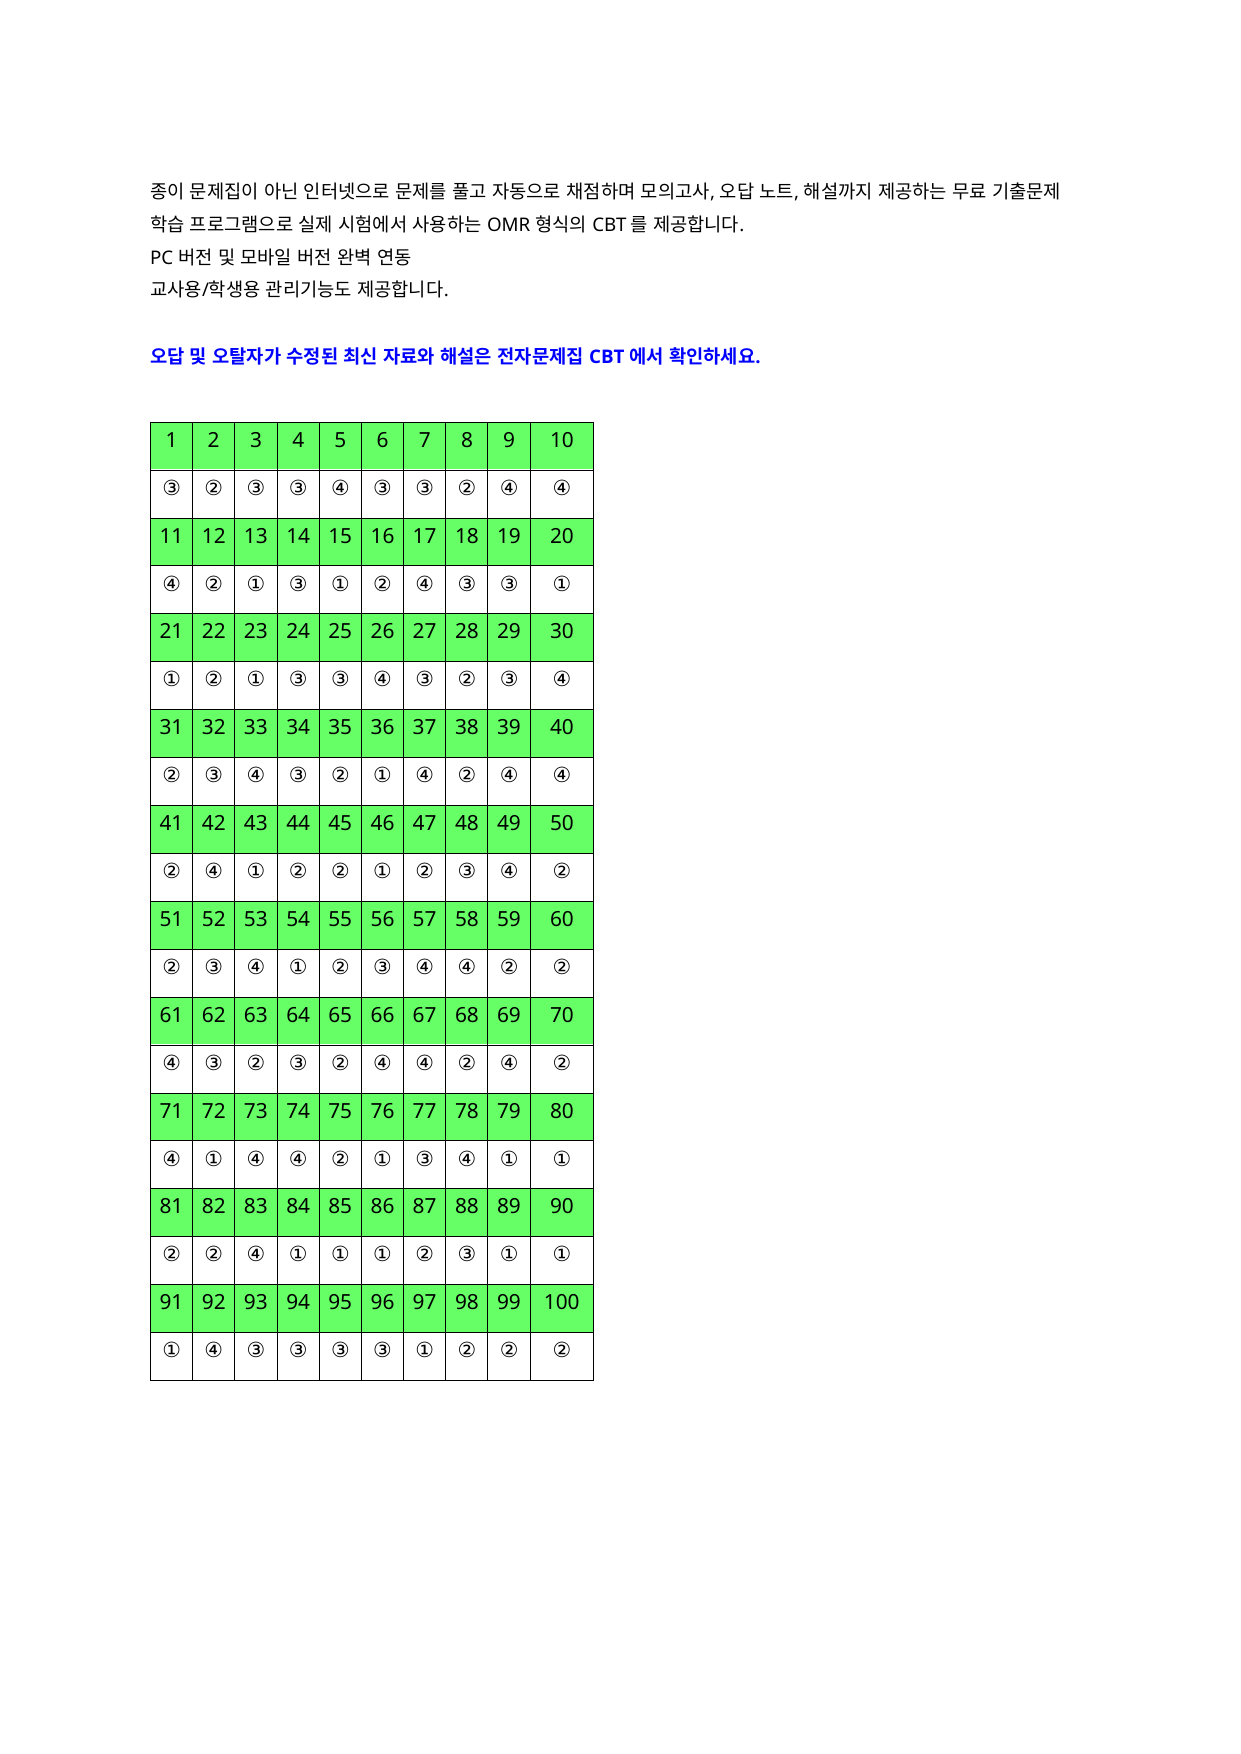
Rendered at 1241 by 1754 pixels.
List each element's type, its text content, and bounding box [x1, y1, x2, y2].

table_cell ② [446, 1046, 487, 1092]
table_cell ② [320, 950, 361, 997]
table_header 3 [235, 423, 277, 469]
table_cell 72 [193, 1094, 234, 1140]
table_cell 94 [278, 1285, 319, 1332]
table_cell ① [278, 1237, 319, 1284]
table_cell 19 [488, 519, 530, 565]
table_cell ③ [278, 566, 319, 613]
table_cell ① [531, 566, 593, 613]
table_header 2 [193, 423, 234, 469]
table_cell ② [193, 1237, 234, 1284]
table_cell 29 [488, 614, 530, 661]
table_cell 98 [446, 1285, 487, 1332]
table_cell 80 [531, 1094, 593, 1140]
table_cell ④ [404, 758, 445, 805]
table_cell 34 [278, 710, 319, 757]
table_cell ③ [193, 758, 234, 805]
table_cell ② [531, 950, 593, 997]
table_cell ③ [446, 1237, 487, 1284]
table_cell 54 [278, 902, 319, 949]
table_cell 81 [151, 1189, 192, 1236]
table_cell ③ [362, 471, 403, 517]
table_cell 64 [278, 998, 319, 1044]
table_cell 25 [320, 614, 361, 661]
table_cell ③ [278, 662, 319, 709]
table_cell 70 [531, 998, 593, 1044]
table_cell ④ [151, 566, 192, 613]
table_cell 46 [362, 806, 403, 853]
table_cell ④ [488, 758, 530, 805]
table_header 9 [488, 423, 530, 469]
table_cell ③ [278, 758, 319, 805]
table_header 4 [278, 423, 319, 469]
table_cell ④ [488, 854, 530, 901]
table_cell 99 [488, 1285, 530, 1332]
table_cell 65 [320, 998, 361, 1044]
table_cell ③ [235, 471, 277, 517]
table_cell 35 [320, 710, 361, 757]
table_cell ② [193, 471, 234, 517]
table_cell ② [193, 662, 234, 709]
table_cell ② [320, 1141, 361, 1188]
table_cell ② [531, 1046, 593, 1092]
table_cell ① [362, 854, 403, 901]
table_cell 48 [446, 806, 487, 853]
table_cell ③ [362, 950, 403, 997]
table_cell ④ [235, 950, 277, 997]
table_cell ④ [531, 662, 593, 709]
table_cell ① [235, 566, 277, 613]
table_cell ② [446, 662, 487, 709]
table_cell 91 [151, 1285, 192, 1332]
table_cell ④ [488, 471, 530, 517]
table_cell 47 [404, 806, 445, 853]
table_cell ① [151, 662, 192, 709]
table_header 6 [362, 423, 403, 469]
table_cell 100 [531, 1285, 593, 1332]
table_cell ② [320, 854, 361, 901]
table_cell 62 [193, 998, 234, 1044]
table_cell ③ [446, 566, 487, 613]
table_cell 40 [531, 710, 593, 757]
table_cell ② [531, 1333, 593, 1380]
table_cell 15 [320, 519, 361, 565]
table_cell ① [362, 1237, 403, 1284]
table_cell 58 [446, 902, 487, 949]
table_cell 43 [235, 806, 277, 853]
table_cell ① [404, 1333, 445, 1380]
table_cell ④ [235, 1237, 277, 1284]
table_cell ③ [193, 1046, 234, 1092]
table_cell ① [193, 1141, 234, 1188]
table_cell 53 [235, 902, 277, 949]
table_cell 27 [404, 614, 445, 661]
table_cell ① [488, 1237, 530, 1284]
table_cell 88 [446, 1189, 487, 1236]
table_cell ③ [404, 471, 445, 517]
table_cell ① [235, 662, 277, 709]
table_cell 95 [320, 1285, 361, 1332]
table_cell ① [320, 1237, 361, 1284]
table_cell 93 [235, 1285, 277, 1332]
table_cell ④ [404, 1046, 445, 1092]
table_cell 33 [235, 710, 277, 757]
table_cell ② [193, 566, 234, 613]
table_cell 84 [278, 1189, 319, 1236]
table_cell ② [446, 758, 487, 805]
table_cell ④ [446, 1141, 487, 1188]
table_cell 11 [151, 519, 192, 565]
table_cell 23 [235, 614, 277, 661]
table_cell 59 [488, 902, 530, 949]
table_cell 38 [446, 710, 487, 757]
table_cell 77 [404, 1094, 445, 1140]
table_cell ① [362, 1141, 403, 1188]
table_cell 61 [151, 998, 192, 1044]
table_cell 28 [446, 614, 487, 661]
table_cell 22 [193, 614, 234, 661]
table_cell 39 [488, 710, 530, 757]
table_cell ④ [193, 1333, 234, 1380]
table_cell ④ [235, 758, 277, 805]
table_cell ③ [278, 471, 319, 517]
table_cell 83 [235, 1189, 277, 1236]
table_header 7 [404, 423, 445, 469]
table_cell ③ [404, 662, 445, 709]
table_cell ③ [488, 566, 530, 613]
table_cell 31 [151, 710, 192, 757]
table_cell ② [446, 1333, 487, 1380]
table_cell ② [151, 758, 192, 805]
table_cell ③ [320, 1333, 361, 1380]
table_cell 86 [362, 1189, 403, 1236]
table_cell 67 [404, 998, 445, 1044]
table_cell ③ [404, 1141, 445, 1188]
table_cell 55 [320, 902, 361, 949]
table_cell 24 [278, 614, 319, 661]
table_cell ① [235, 854, 277, 901]
table_cell 66 [362, 998, 403, 1044]
table_cell ③ [235, 1333, 277, 1380]
table_header 8 [446, 423, 487, 469]
table_cell 56 [362, 902, 403, 949]
table_cell ④ [404, 566, 445, 613]
table_header 1 [151, 423, 192, 469]
table_cell 76 [362, 1094, 403, 1140]
table_cell 21 [151, 614, 192, 661]
table_cell ③ [320, 662, 361, 709]
table_cell 75 [320, 1094, 361, 1140]
table_cell 42 [193, 806, 234, 853]
table_cell 41 [151, 806, 192, 853]
table_cell ② [446, 471, 487, 517]
table_header 10 [531, 423, 593, 469]
table_cell ② [151, 854, 192, 901]
table_cell ③ [488, 662, 530, 709]
table_cell ④ [151, 1141, 192, 1188]
table_cell ③ [278, 1333, 319, 1380]
table_cell ② [278, 854, 319, 901]
table_cell 68 [446, 998, 487, 1044]
table_cell ① [488, 1141, 530, 1188]
table_cell ② [320, 758, 361, 805]
table_cell 26 [362, 614, 403, 661]
table_cell 89 [488, 1189, 530, 1236]
table_cell 60 [531, 902, 593, 949]
table_cell 85 [320, 1189, 361, 1236]
table_cell ① [320, 566, 361, 613]
table_cell ② [404, 1237, 445, 1284]
table_cell ② [362, 566, 403, 613]
table_cell 92 [193, 1285, 234, 1332]
table_cell ④ [278, 1141, 319, 1188]
table_cell ① [531, 1141, 593, 1188]
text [150, 177, 1090, 369]
table_cell 32 [193, 710, 234, 757]
table_cell 74 [278, 1094, 319, 1140]
table_cell ② [404, 854, 445, 901]
table_cell 12 [193, 519, 234, 565]
table_cell ② [320, 1046, 361, 1092]
table_cell ④ [362, 662, 403, 709]
table_cell ③ [362, 1333, 403, 1380]
table_cell 13 [235, 519, 277, 565]
table_cell 50 [531, 806, 593, 853]
table_cell ③ [446, 854, 487, 901]
table_cell ③ [193, 950, 234, 997]
table_header 5 [320, 423, 361, 469]
table_cell ② [151, 950, 192, 997]
table_cell 49 [488, 806, 530, 853]
table_cell ② [235, 1046, 277, 1092]
table_cell 57 [404, 902, 445, 949]
table_cell 18 [446, 519, 487, 565]
table_cell 36 [362, 710, 403, 757]
table_cell ③ [151, 471, 192, 517]
table_cell ① [278, 950, 319, 997]
table_cell ③ [278, 1046, 319, 1092]
table_cell ② [531, 854, 593, 901]
table_cell ④ [151, 1046, 192, 1092]
table_cell 69 [488, 998, 530, 1044]
table_cell ④ [362, 1046, 403, 1092]
table_cell 16 [362, 519, 403, 565]
table_cell 78 [446, 1094, 487, 1140]
table_cell ④ [320, 471, 361, 517]
table_cell 20 [531, 519, 593, 565]
table_cell ② [488, 1333, 530, 1380]
table_cell 90 [531, 1189, 593, 1236]
table_cell 87 [404, 1189, 445, 1236]
table_cell ④ [531, 471, 593, 517]
table_cell ④ [193, 854, 234, 901]
table_cell 63 [235, 998, 277, 1044]
table_cell ④ [446, 950, 487, 997]
table_cell 71 [151, 1094, 192, 1140]
table_cell ④ [488, 1046, 530, 1092]
table_cell 45 [320, 806, 361, 853]
table_cell ④ [531, 758, 593, 805]
table_cell 30 [531, 614, 593, 661]
table_cell 17 [404, 519, 445, 565]
table_cell ② [488, 950, 530, 997]
table_cell 51 [151, 902, 192, 949]
table_cell 96 [362, 1285, 403, 1332]
table_cell ② [151, 1237, 192, 1284]
table_cell ④ [235, 1141, 277, 1188]
table_cell 14 [278, 519, 319, 565]
table_cell ① [362, 758, 403, 805]
table_cell ① [151, 1333, 192, 1380]
table_cell ④ [404, 950, 445, 997]
table_cell 82 [193, 1189, 234, 1236]
table_cell 79 [488, 1094, 530, 1140]
table_cell 97 [404, 1285, 445, 1332]
table_cell 52 [193, 902, 234, 949]
table_cell 44 [278, 806, 319, 853]
table_cell 73 [235, 1094, 277, 1140]
table_cell ① [531, 1237, 593, 1284]
table_cell 37 [404, 710, 445, 757]
